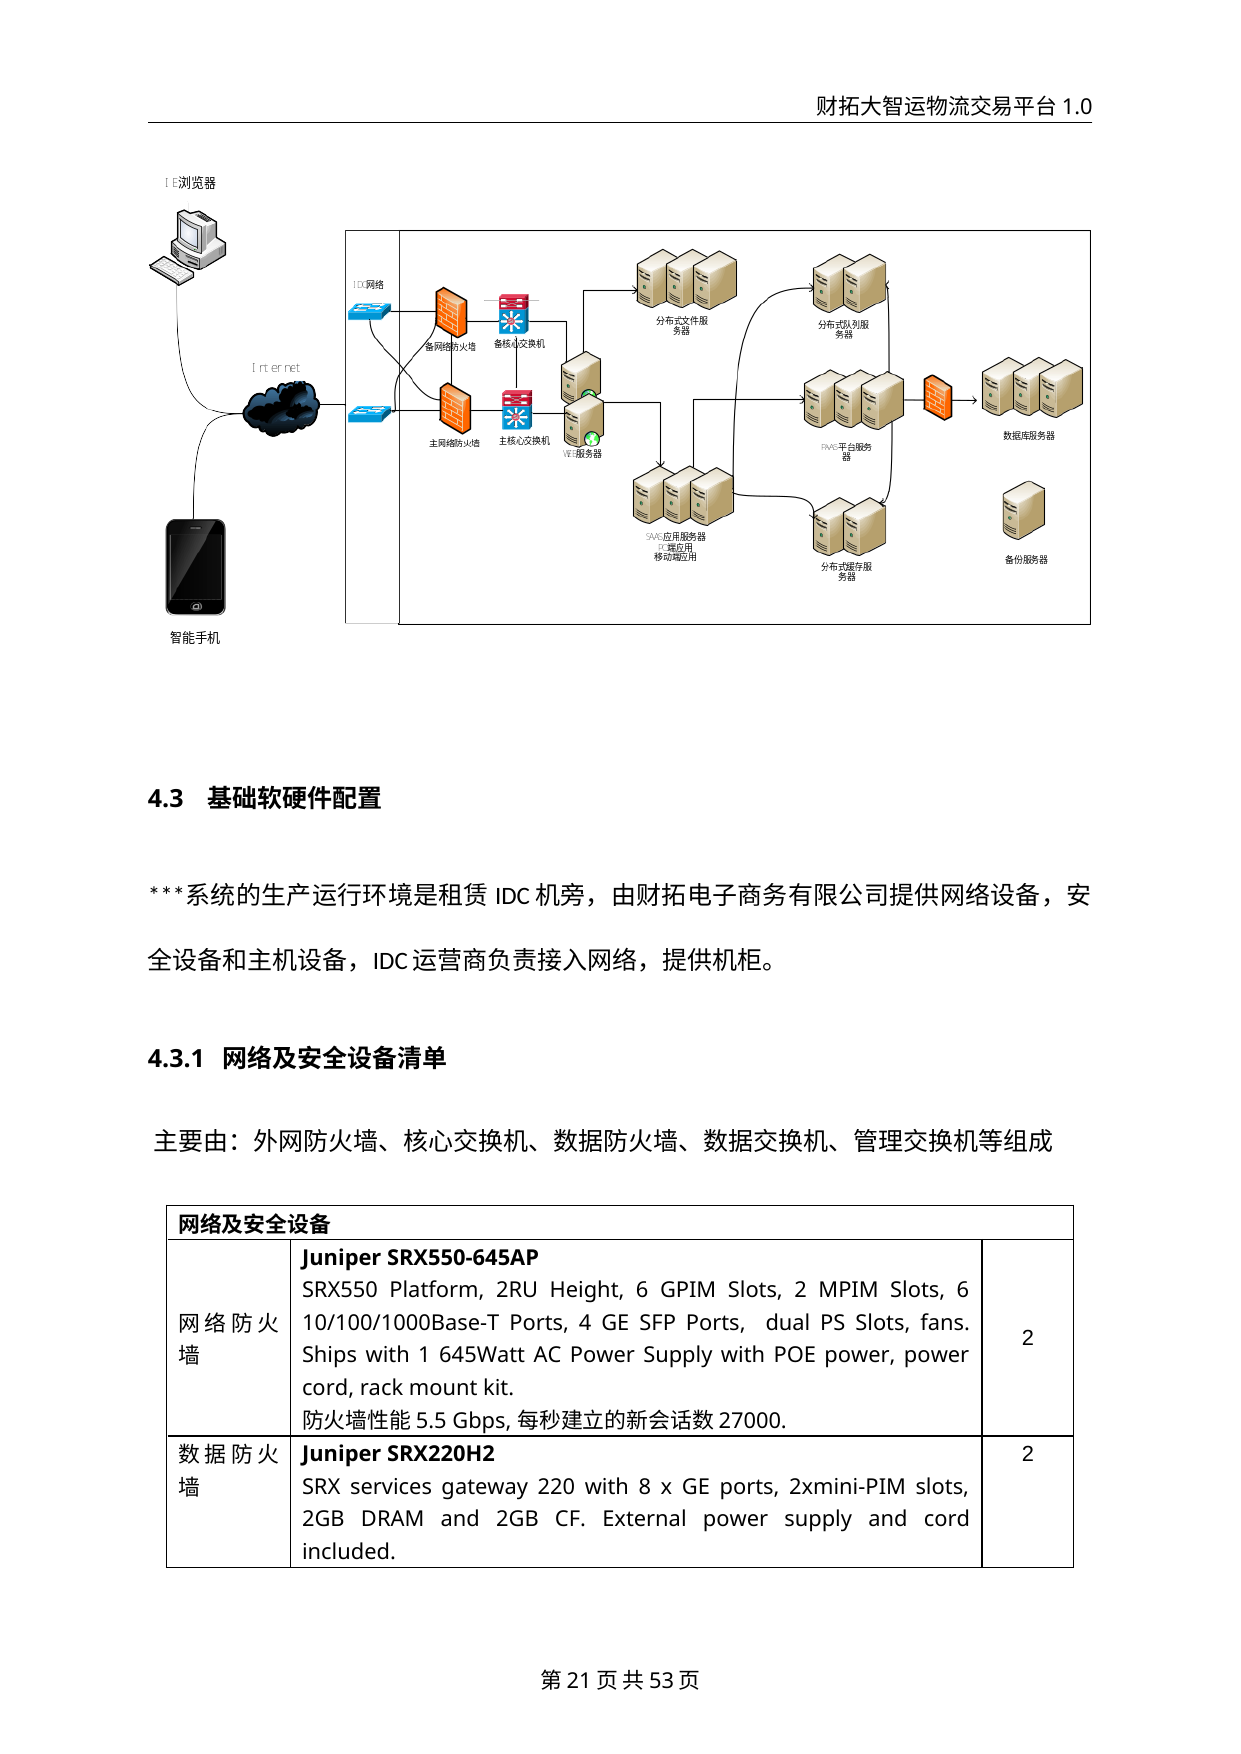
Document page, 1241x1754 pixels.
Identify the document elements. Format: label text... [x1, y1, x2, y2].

table_cell 数据防火墙 [167, 1436, 290, 1567]
table_header 网络及安全设备 [167, 1206, 1073, 1239]
subtitle 网络及安全设备清单 [148, 1024, 1092, 1089]
table_cell 2 [983, 1437, 1073, 1567]
subtitle 基础软硬件配置 [148, 764, 1092, 829]
table_cell Juniper SRX550-645AP SRX550 Platform, 2RU Height, 6 GPIM Slots, 2 MPIM Slots, 6 10/100/1000Base-T Ports, 4 GE SFP Ports, dual PS Slots, fans. Ships with 1 645Watt AC Power Supply with POE power, power cord, rack mount kit. 防火墙性能5.5 Gbps, 每秒建立的新会话数27000. [291, 1240, 981, 1435]
text ***系统的生产运行环境是租赁IDC机旁，由财拓电子商务有限公司提供网络设备，安全设备和主机设备，IDC运营商负责接入网络，提供机柜。 [148, 861, 1092, 991]
text 主要由：外网防火墙、核心交换机、数据防火墙、数据交换机、管理交换机等组成 [148, 1107, 1092, 1172]
table_cell 2 [983, 1240, 1073, 1435]
table_cell 网络防火墙 [167, 1240, 290, 1435]
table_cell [291, 1437, 981, 1567]
